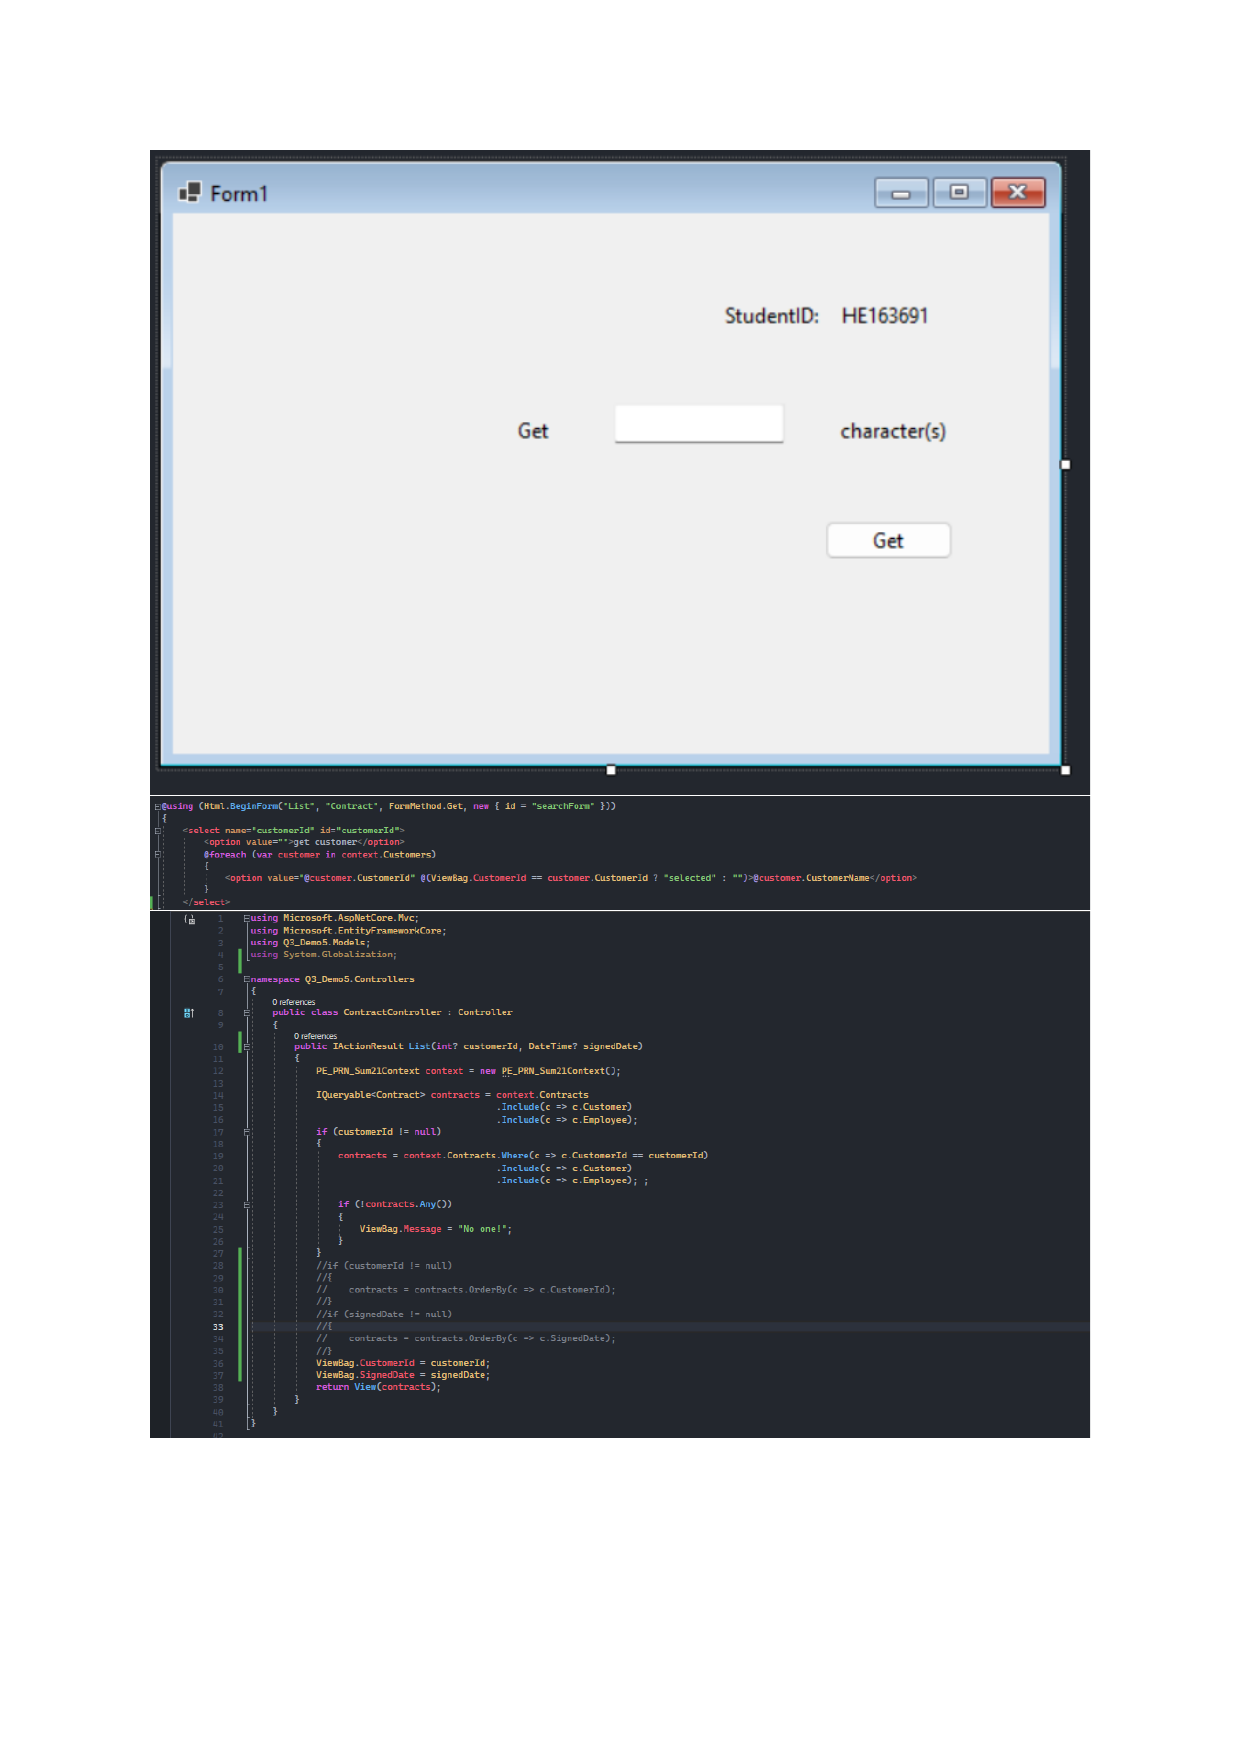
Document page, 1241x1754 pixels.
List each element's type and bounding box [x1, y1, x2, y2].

picture [150, 150, 1091, 795]
picture [150, 796, 1091, 910]
picture [150, 911, 1091, 1438]
